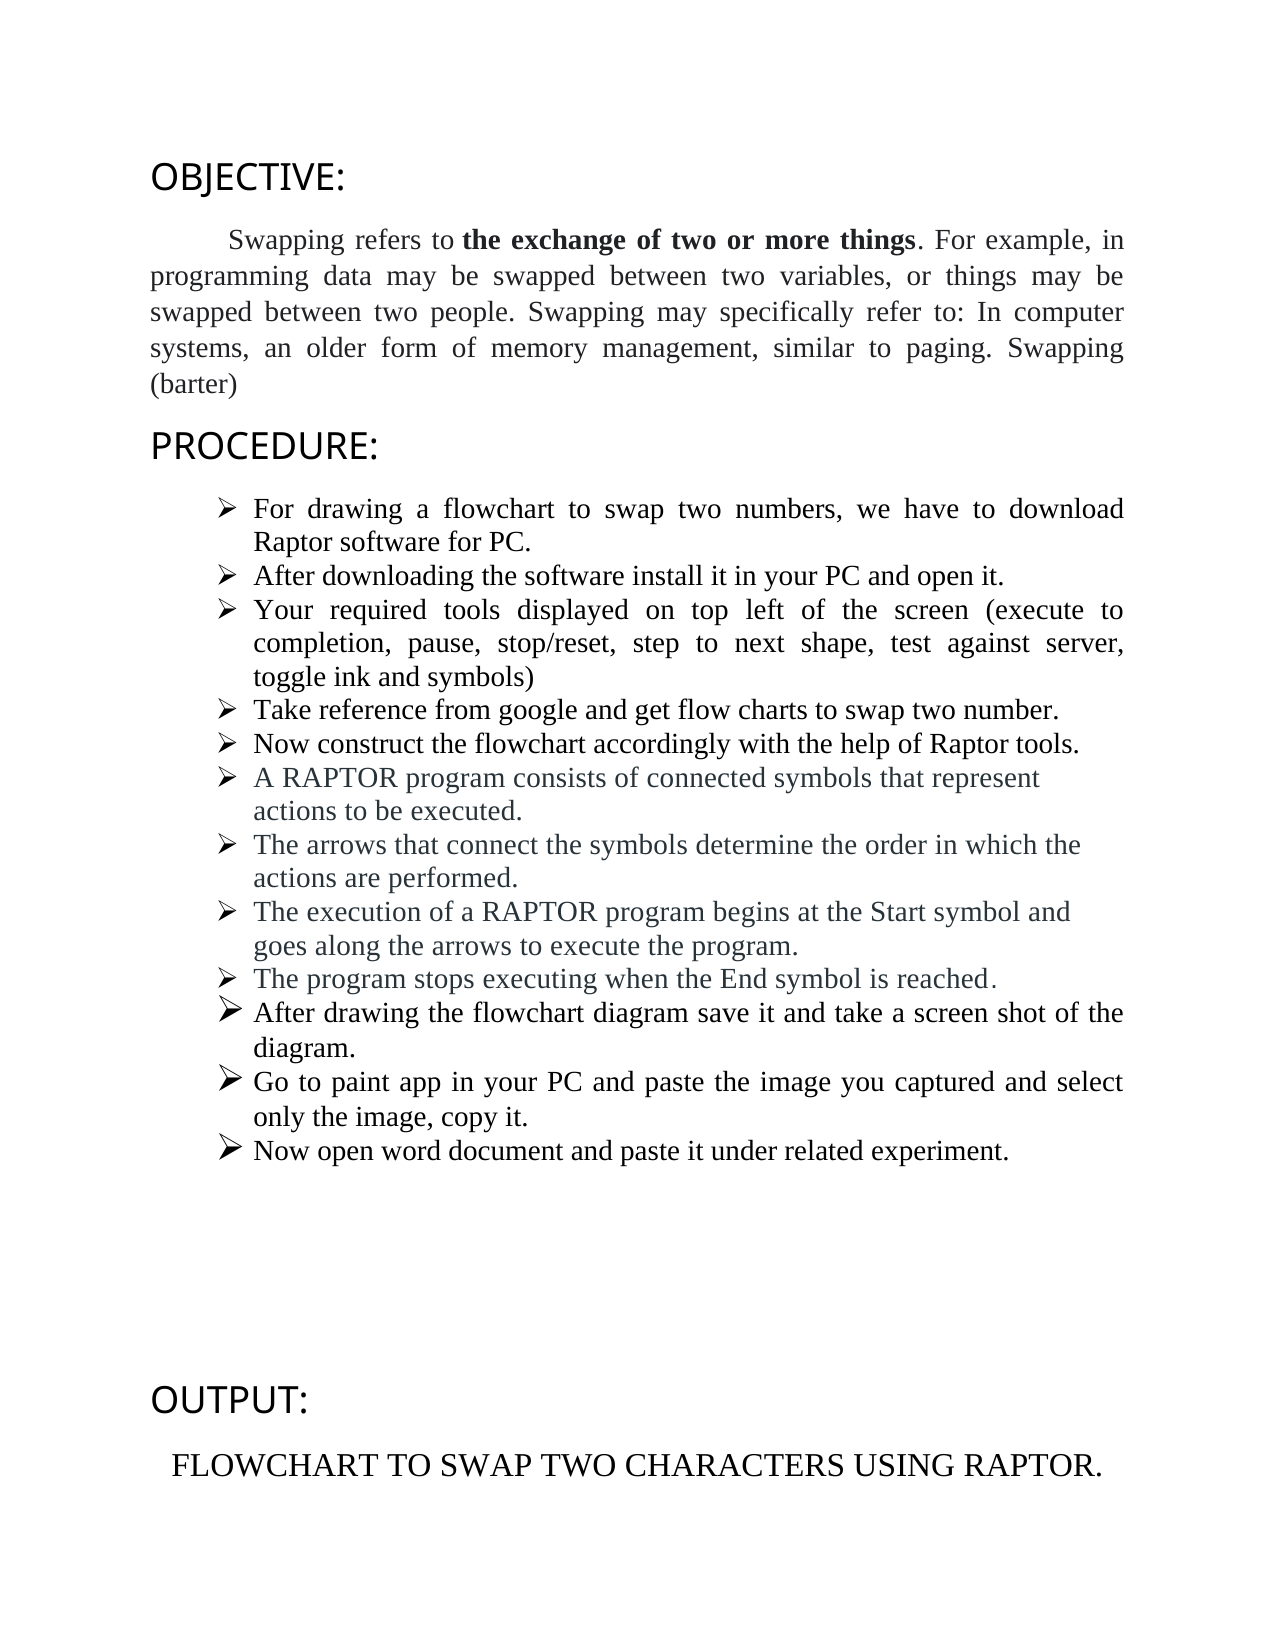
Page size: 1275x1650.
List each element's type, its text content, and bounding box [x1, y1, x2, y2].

text OBJECTIVE: [150, 150, 1125, 201]
list A RAPTOR program consists of connected symbols that represent actions to be executed. [216, 760, 1125, 827]
list Now open word document and paste it under related experiment. [216, 1133, 1125, 1168]
list Now construct the flowchart accordingly with the help of Raptor tools. [216, 726, 1125, 760]
list The execution of a RAPTOR program begins at the Start symbol and goes along the arrows to execute the program. [216, 894, 1125, 961]
list Go to paint app in your PC and paste the image you captured and select only the image, copy it. [216, 1064, 1125, 1133]
text Swapping refers to the exchange of two or more things. For example, in programming data may be swapped between two variables, or things may be swapped between two people. Swapping may specifically refer to: In computer systems, an older form of memory management, similar to paging. Swapping (barter) [150, 364, 1125, 400]
text Swapping refers to the exchange of two or more things. For example, in programming data may be swapped between two variables, or things may be swapped between two people. Swapping may specifically refer to: In computer systems, an older form of memory management, similar to paging. Swapping (barter) [150, 222, 1125, 258]
list The program stops executing when the End symbol is reached. [216, 961, 1125, 995]
list After downloading the software install it in your PC and open it. [216, 558, 1125, 592]
list Take reference from google and get flow charts to swap two number. [216, 692, 1125, 726]
list After drawing the flowchart diagram save it and take a screen shot of the diagram. [216, 995, 1125, 1064]
text PROCEDURE: [150, 419, 1125, 470]
text OUTPUT: [150, 1374, 1125, 1425]
text FLOWCHART TO SWAP TWO CHARACTERS USING RAPTOR. [150, 1446, 1125, 1484]
list Your required tools displayed on top left of the screen (execute to completion, pause, stop/reset, step to next shape, test against server, toggle ink and symbols) [216, 592, 1125, 692]
list For drawing a flowchart to swap two numbers, we have to download Raptor software for PC. [216, 491, 1125, 558]
list The arrows that connect the symbols determine the order in which the actions are performed. [216, 827, 1125, 894]
